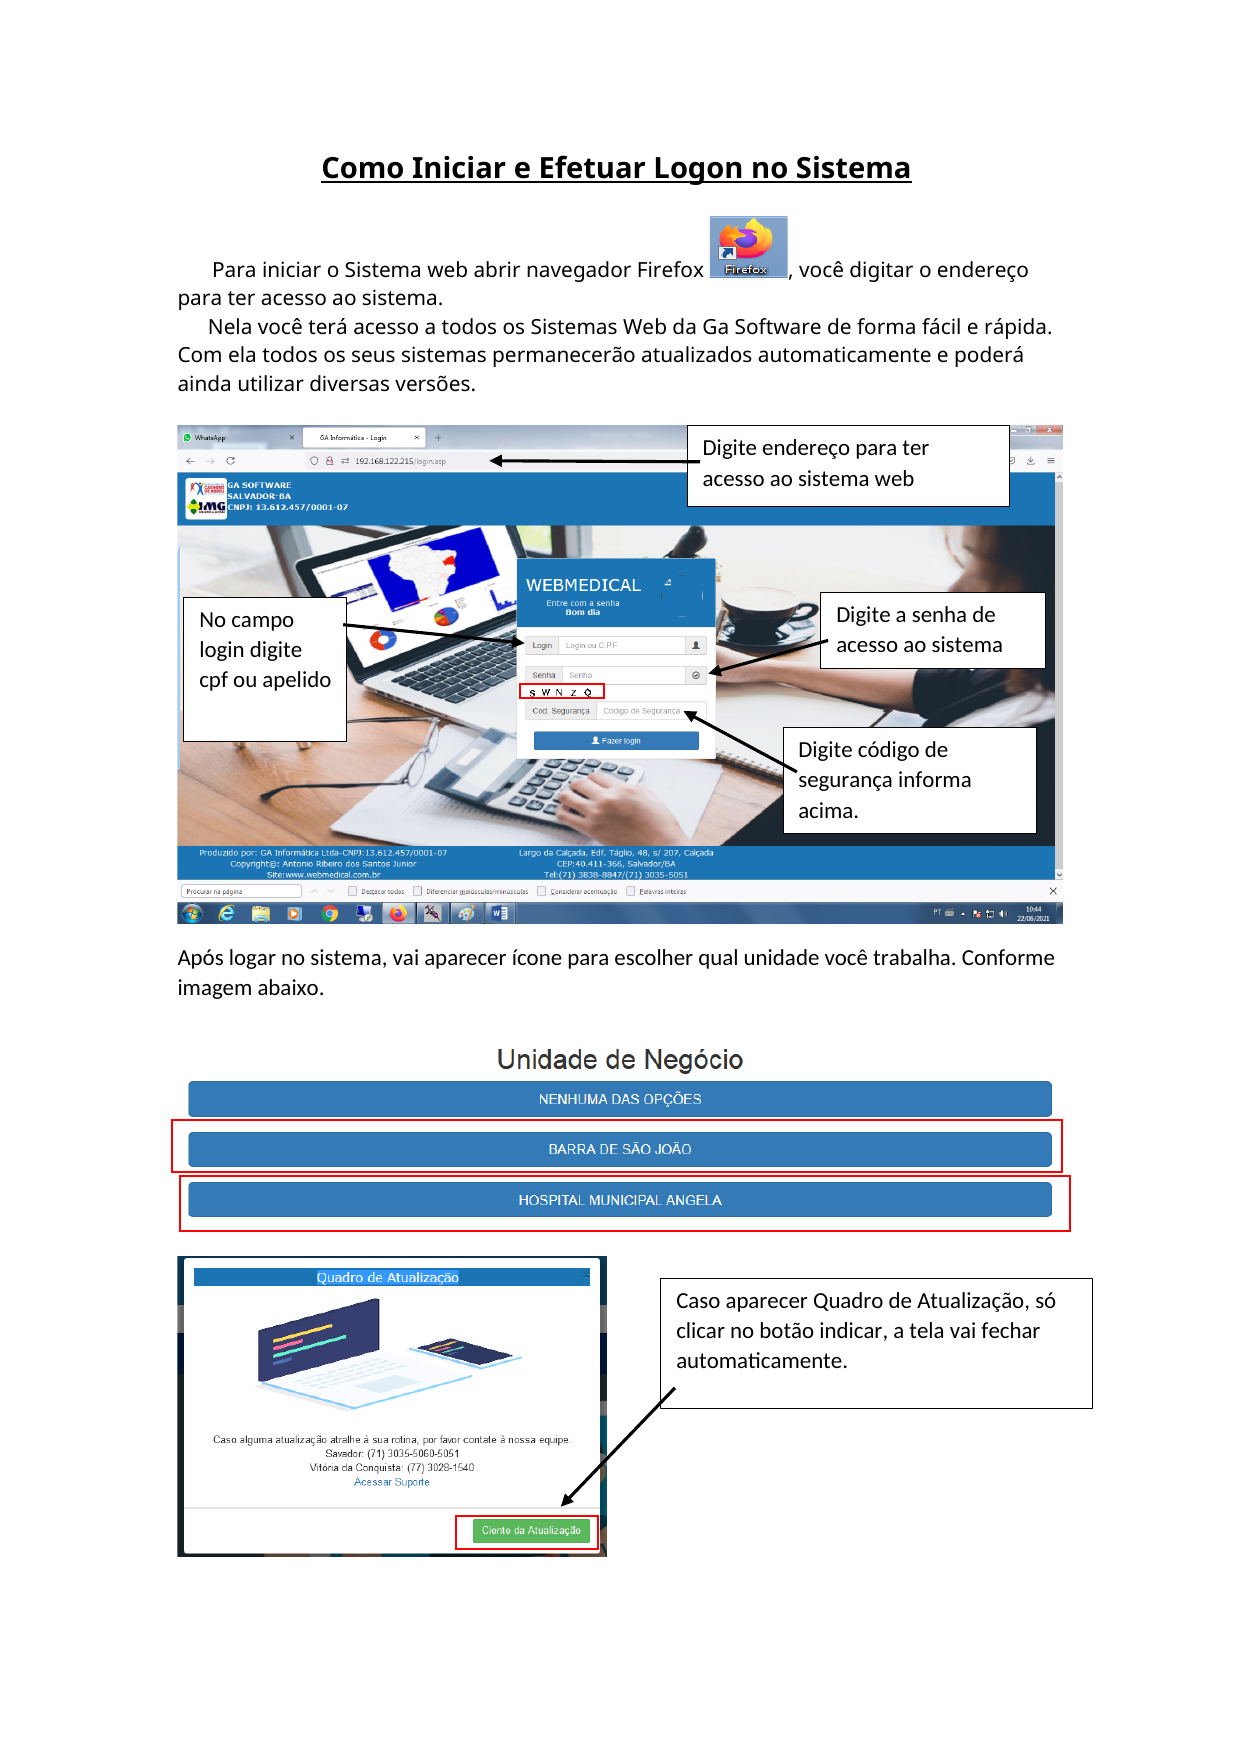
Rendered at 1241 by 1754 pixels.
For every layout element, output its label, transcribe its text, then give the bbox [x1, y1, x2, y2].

picture [177, 1121, 1061, 1171]
text Para iniciar o Sistema web abrir navegador Firefox , você digitar o endereço para ter acesso ao sistema. [177, 216, 1063, 312]
text Como Iniciar e Efetuar Logon no Sistema [177, 148, 1063, 187]
picture [457, 1517, 597, 1548]
picture [177, 1256, 607, 1557]
picture [181, 1177, 1063, 1230]
picture [177, 425, 1063, 924]
picture [177, 1019, 1063, 1119]
text Nela você terá acesso a todos os Sistemas Web da Ga Software de forma fácil e rápida. Com ela todos os seus sistemas permanecerão atualizados automaticamente e poderá ainda utilizar diversas versões. [177, 312, 1063, 397]
picture [709, 216, 788, 278]
text Após logar no sistema, vai aparecer ícone para escolher qual unidade você trabalha. Conforme imagem abaixo. [177, 943, 1063, 1001]
picture [177, 1173, 1063, 1238]
